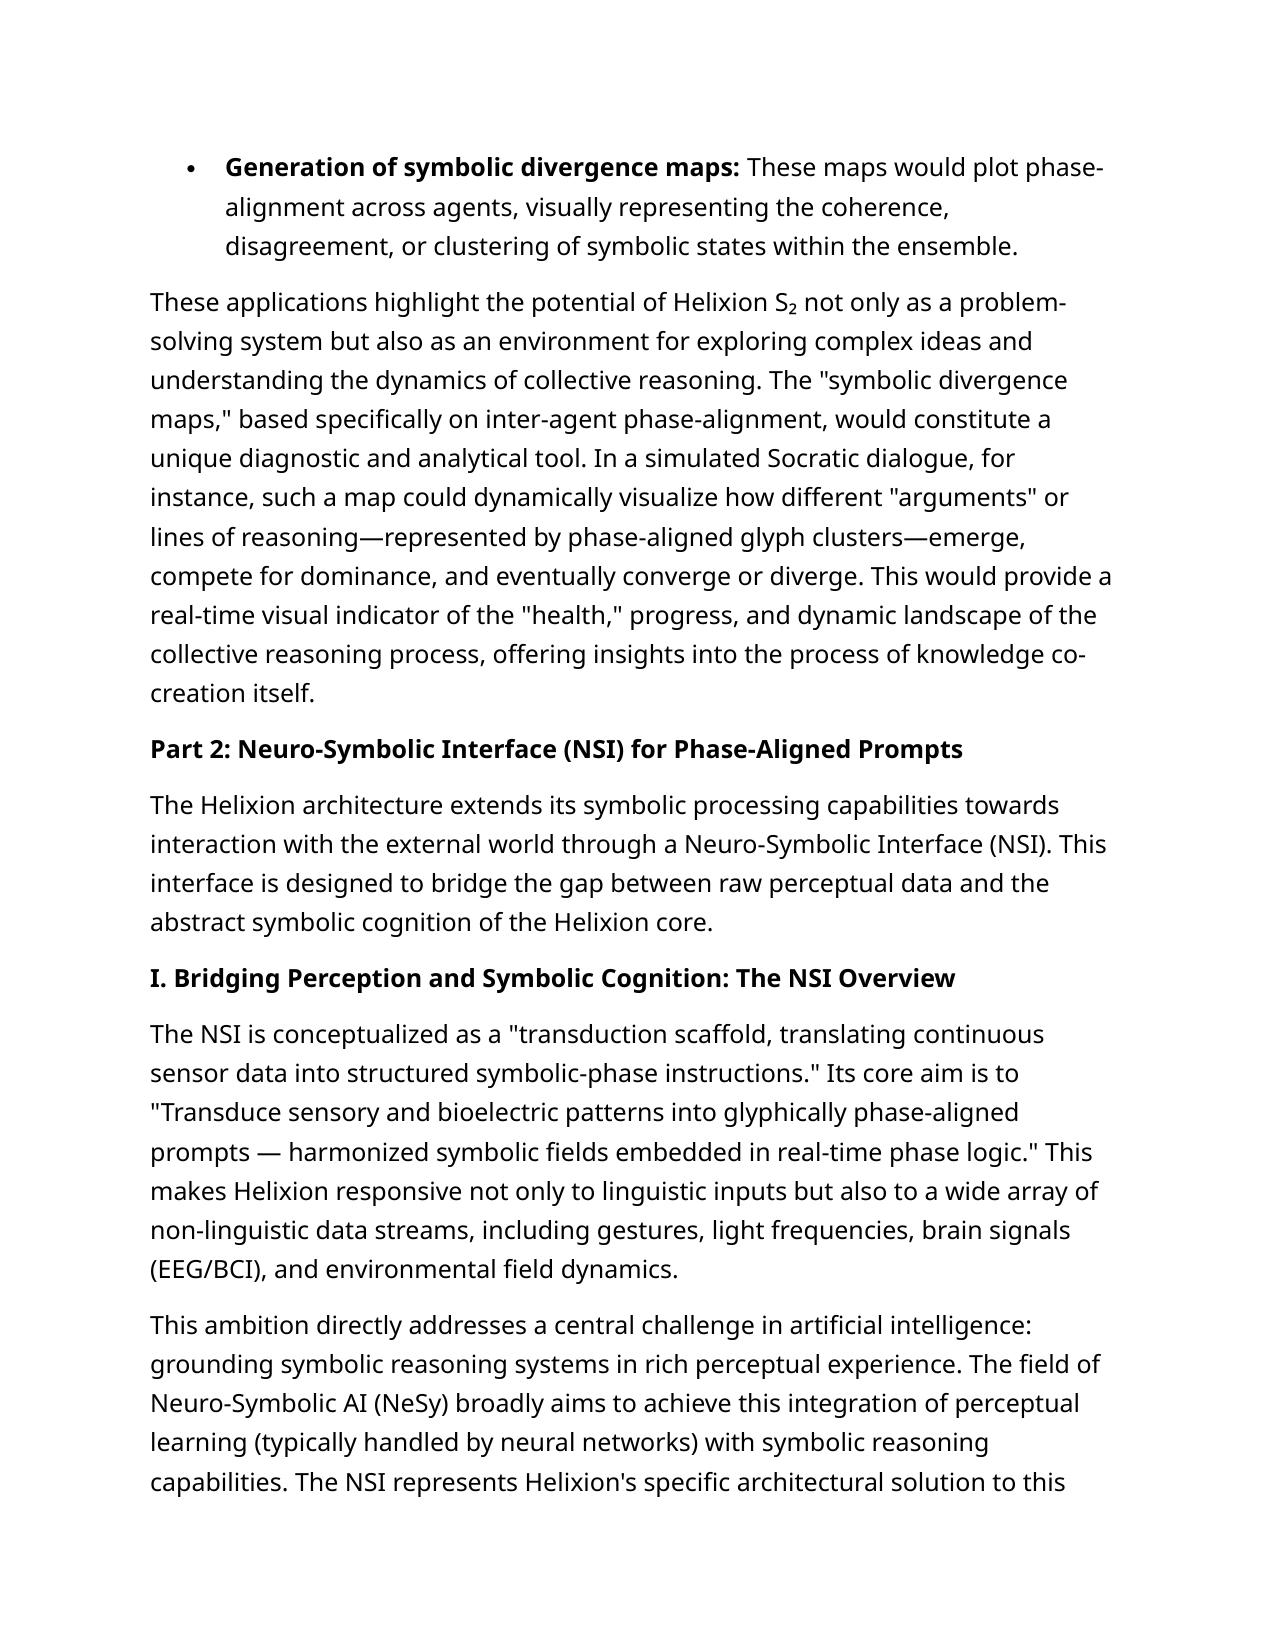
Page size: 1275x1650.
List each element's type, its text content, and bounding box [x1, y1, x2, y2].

text The NSI is conceptualized as a "transduction scaffold, translating continuous sensor data into structured symbolic-phase instructions." Its core aim is to "Transduce sensory and bioelectric patterns into glyphically phase-aligned prompts — harmonized symbolic fields embedded in real-time phase logic." This makes Helixion responsive not only to linguistic inputs but also to a wide array of non-linguistic data streams, including gestures, light frequencies, brain signals (EEG/BCI), and environmental field dynamics. [150, 1017, 1125, 1286]
text I. Bridging Perception and Symbolic Cognition: The NSI Overview [150, 961, 1125, 995]
list Generation of symbolic divergence maps: These maps would plot phase-alignment across agents, visually representing the coherence, disagreement, or clustering of symbolic states within the ensemble. [187, 150, 1125, 262]
text Part 2: Neuro-Symbolic Interface (NSI) for Phase-Aligned Prompts [150, 732, 1125, 766]
text The Helixion architecture extends its symbolic processing capabilities towards interaction with the external world through a Neuro-Symbolic Interface (NSI). This interface is designed to bridge the gap between raw perceptual data and the abstract symbolic cognition of the Helixion core. [150, 787, 1125, 939]
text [150, 1307, 1125, 1498]
text These applications highlight the potential of Helixion S₂ not only as a problem-solving system but also as an environment for exploring complex ideas and understanding the dynamics of collective reasoning. The "symbolic divergence maps," based specifically on inter-agent phase-alignment, would constitute a unique diagnostic and analytical tool. In a simulated Socratic dialogue, for instance, such a map could dynamically visualize how different "arguments" or lines of reasoning—represented by phase-aligned glyph clusters—emerge, compete for dominance, and eventually converge or diverge. This would provide a real-time visual indicator of the "health," progress, and dynamic landscape of the collective reasoning process, offering insights into the process of knowledge co-creation itself. [150, 284, 1125, 710]
